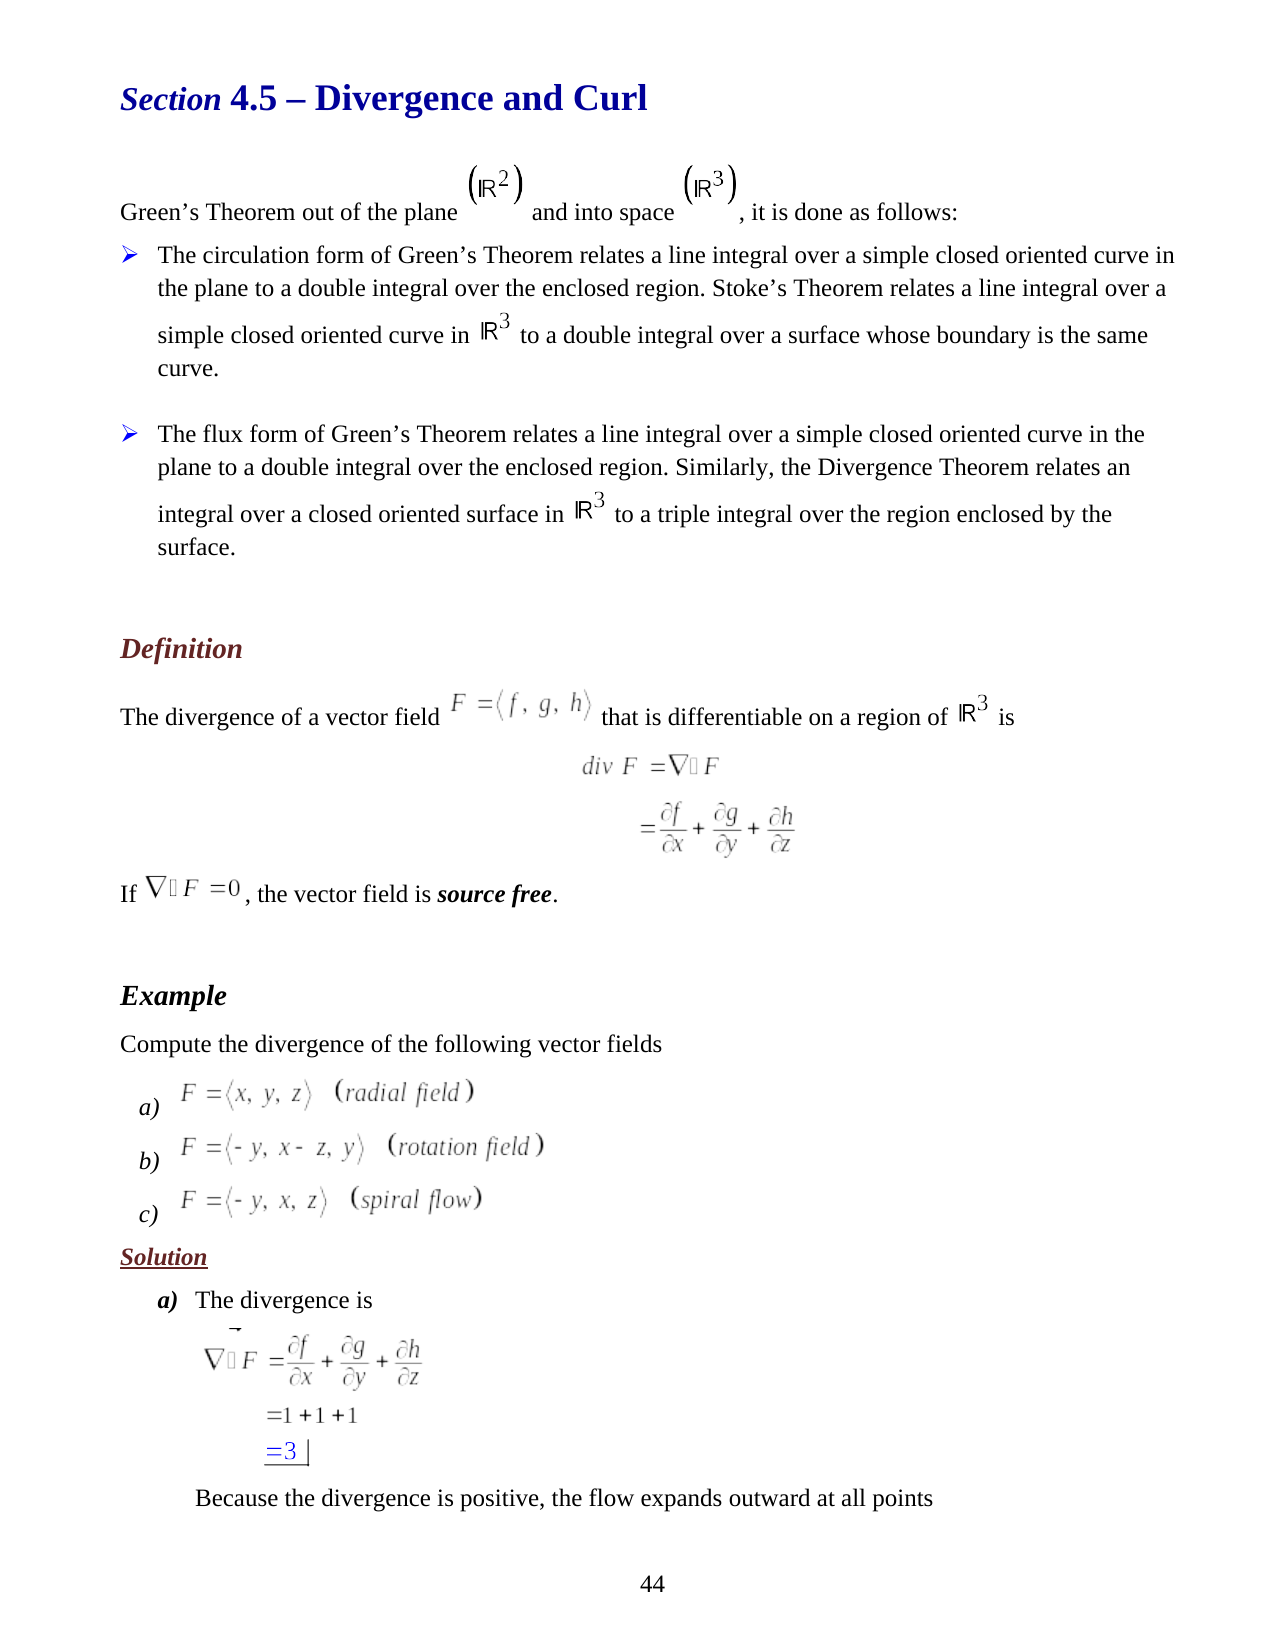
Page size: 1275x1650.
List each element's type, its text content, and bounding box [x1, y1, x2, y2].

text Green’s Theorem out of the plane and into space , it is done as follows: [120, 162, 1185, 225]
text Example [120, 978, 1185, 1012]
list The flux form of Green’s Theorem relates a line integral over a simple closed oriented curve in the plane to a double integral over the enclosed region. Similarly, the Divergence Theorem relates an integral over a closed oriented surface in to a triple integral over the region enclosed by the surface. [120, 419, 1185, 561]
list The circulation form of Green’s Theorem relates a line integral over a simple closed oriented curve in the plane to a double integral over the enclosed region. Stoke’s Theorem relates a line integral over a simple closed oriented curve in to a double integral over a surface whose boundary is the same curve. [120, 240, 1185, 382]
list The divergence is [157, 1286, 1185, 1314]
text The divergence of a vector field that is differentiable on a region of is [120, 682, 1185, 731]
text Compute the divergence of the following vector fields [120, 1029, 1185, 1058]
text Definition [120, 631, 1185, 665]
text Section 4.5 – Divergence and Curl [120, 75, 1185, 118]
list Because the divergence is positive, the flow expands outward at all points [195, 1483, 1185, 1512]
text Solution [120, 1242, 1185, 1271]
text If , the vector field is source free. [120, 867, 1185, 908]
